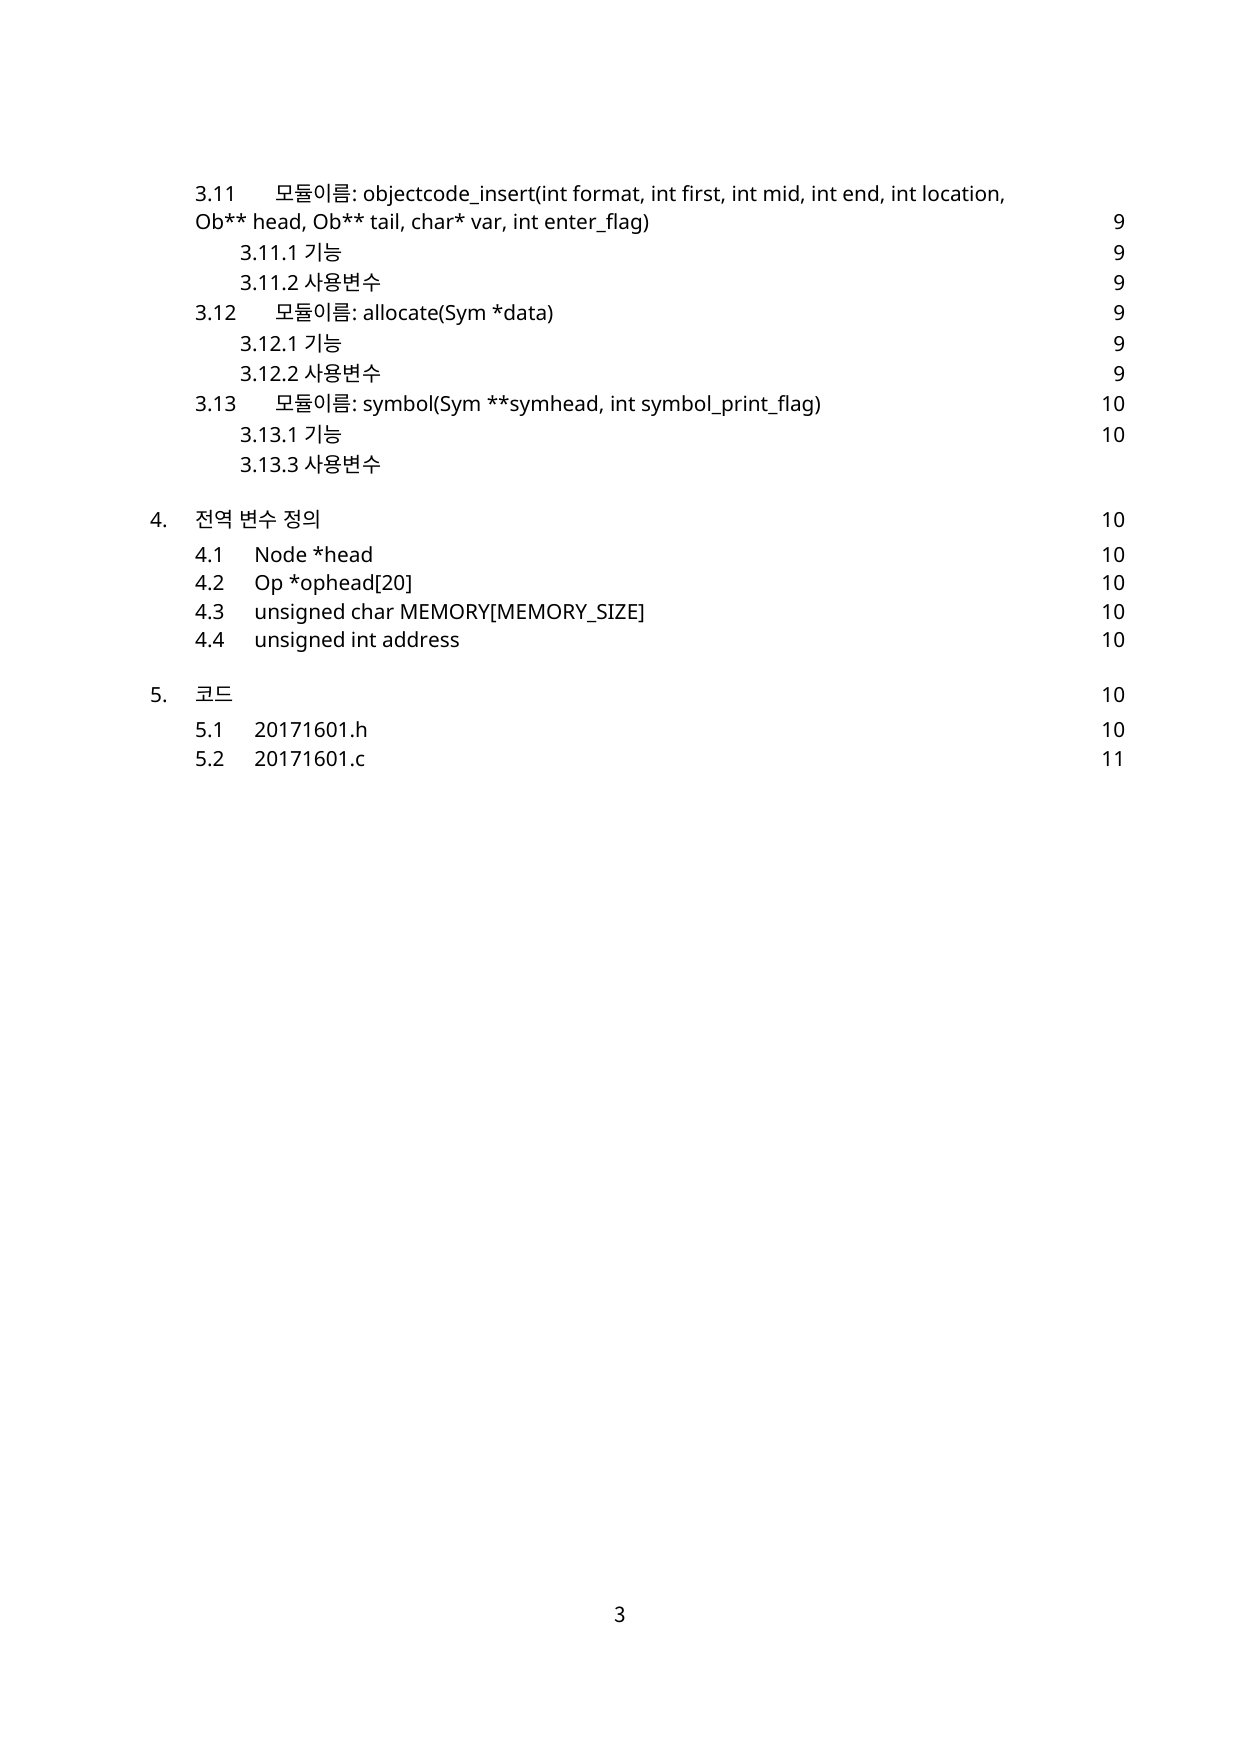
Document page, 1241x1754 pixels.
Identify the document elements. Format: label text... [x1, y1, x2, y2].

text 4.1 Node *head 10 [195, 540, 1015, 568]
text 3.11.2 사용변수 9 [240, 266, 1090, 297]
text 3.11.1 기능 9 [240, 236, 1090, 266]
text 4.2 Op *ophead[20] 10 [195, 568, 1015, 597]
text 5.1 20171601.h 10 [195, 715, 1015, 744]
text 4.4 unsigned int address 10 [195, 625, 1015, 654]
text 3.12.1 기능 9 [240, 327, 1090, 357]
text 4. 전역 변수 정의 10 [150, 503, 1015, 534]
text 3.13.1 기능 10 [240, 418, 1090, 448]
text 4.3 unsigned char MEMORY[MEMORY_SIZE] 10 [195, 597, 1015, 625]
text 3.12 모듈이름: allocate(Sym *data) 9 [195, 297, 1015, 327]
text 5.2 20171601.c 11 [195, 744, 1015, 772]
text 5. 코드 10 [150, 679, 1015, 709]
text 3.13.3 사용변수 [240, 448, 1090, 478]
text 3.13 모듈이름: symbol(Sym **symhead, int symbol_print_flag) 10 [195, 387, 1015, 418]
text 3.12.2 사용변수 9 [240, 357, 1090, 387]
text 3.11 모듈이름: objectcode_insert(int format, int first, int mid, int end, int location, Ob** head, Ob** tail, char* var, int enter_flag) 9 [195, 177, 1015, 236]
